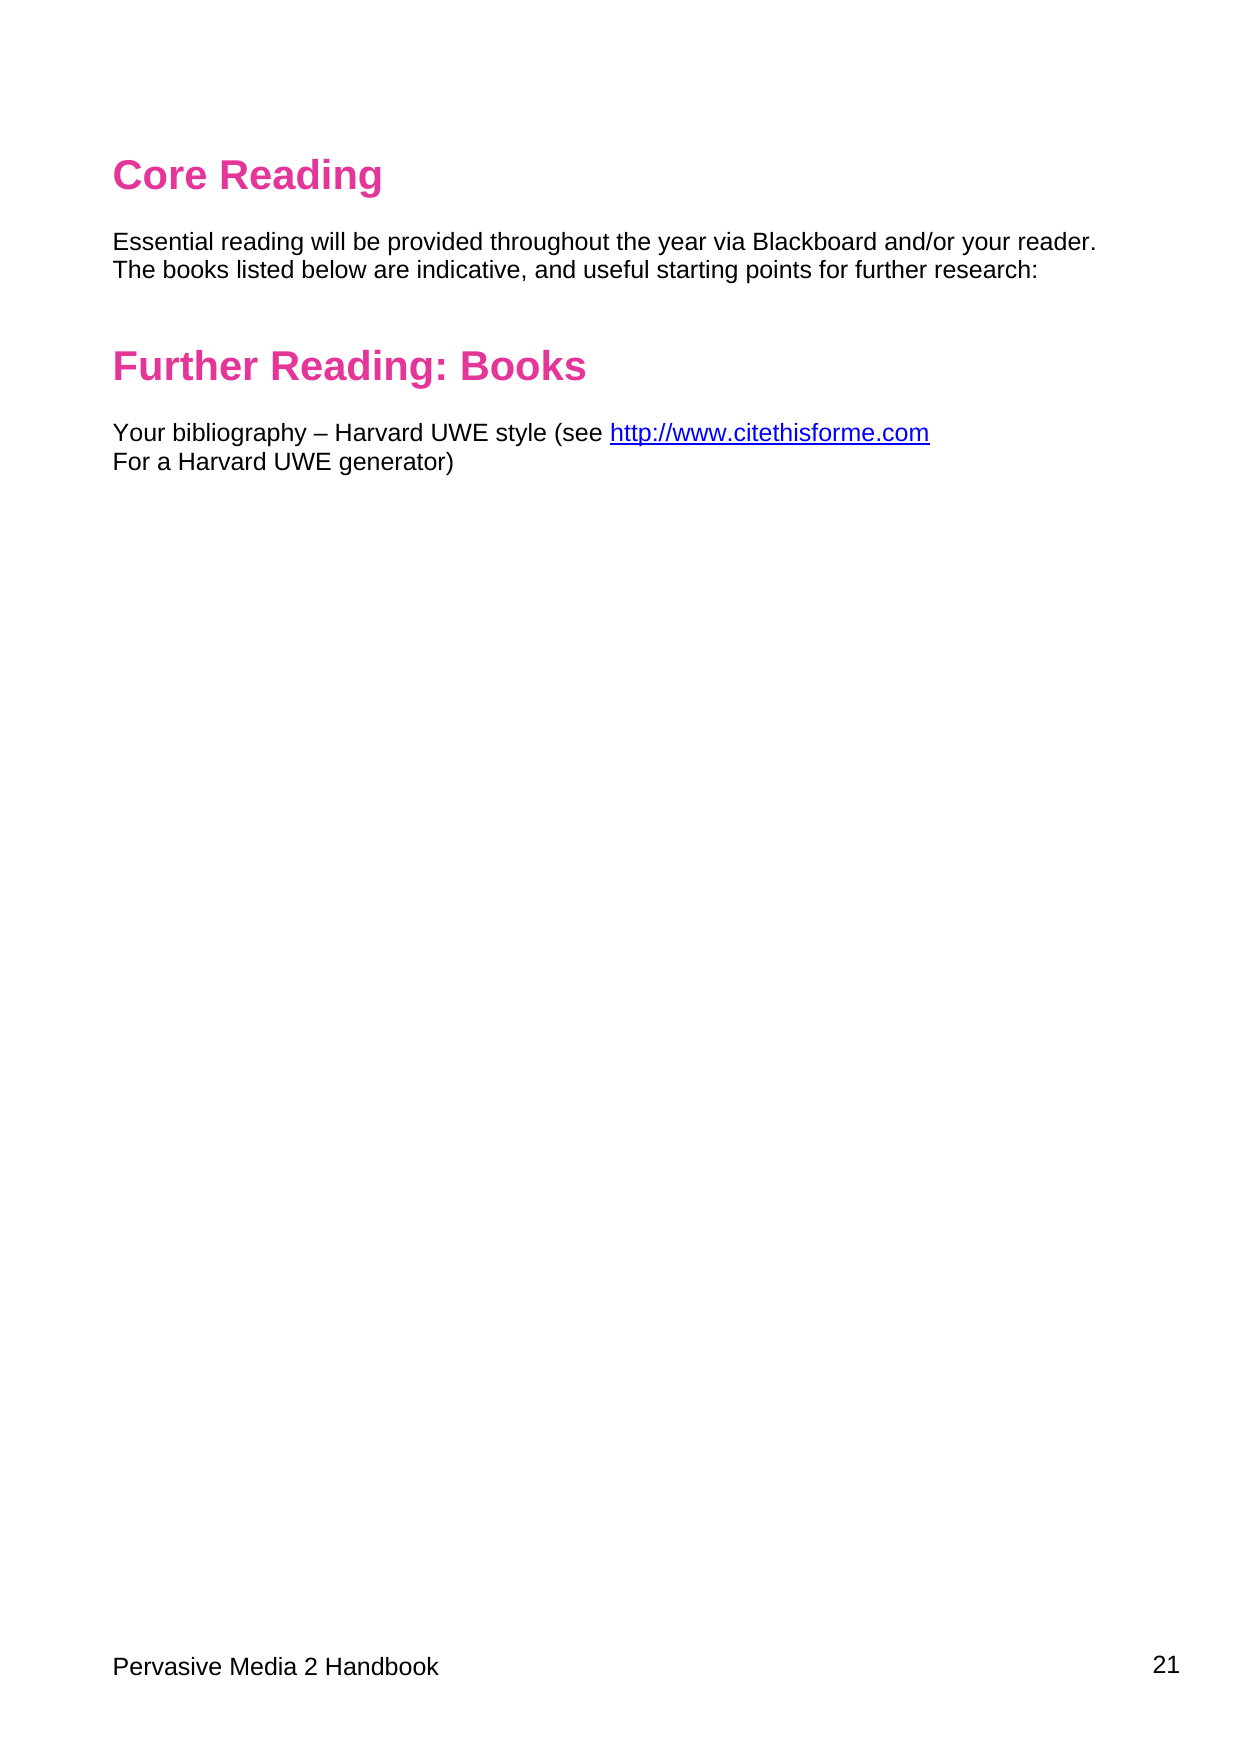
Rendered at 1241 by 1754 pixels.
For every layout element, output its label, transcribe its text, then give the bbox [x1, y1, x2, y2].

subtitle Core Reading [112, 150, 1128, 198]
text Essential reading will be provided throughout the year via Blackboard and/or your reader. The books listed below are indicative, and useful starting points for further research: [112, 227, 1128, 284]
text Your bibliography – Harvard UWE style (see http://www.citethisforme.com [112, 418, 1128, 447]
subtitle Further Reading: Books [112, 342, 1128, 389]
text For a Harvard UWE generator) [112, 447, 1128, 476]
